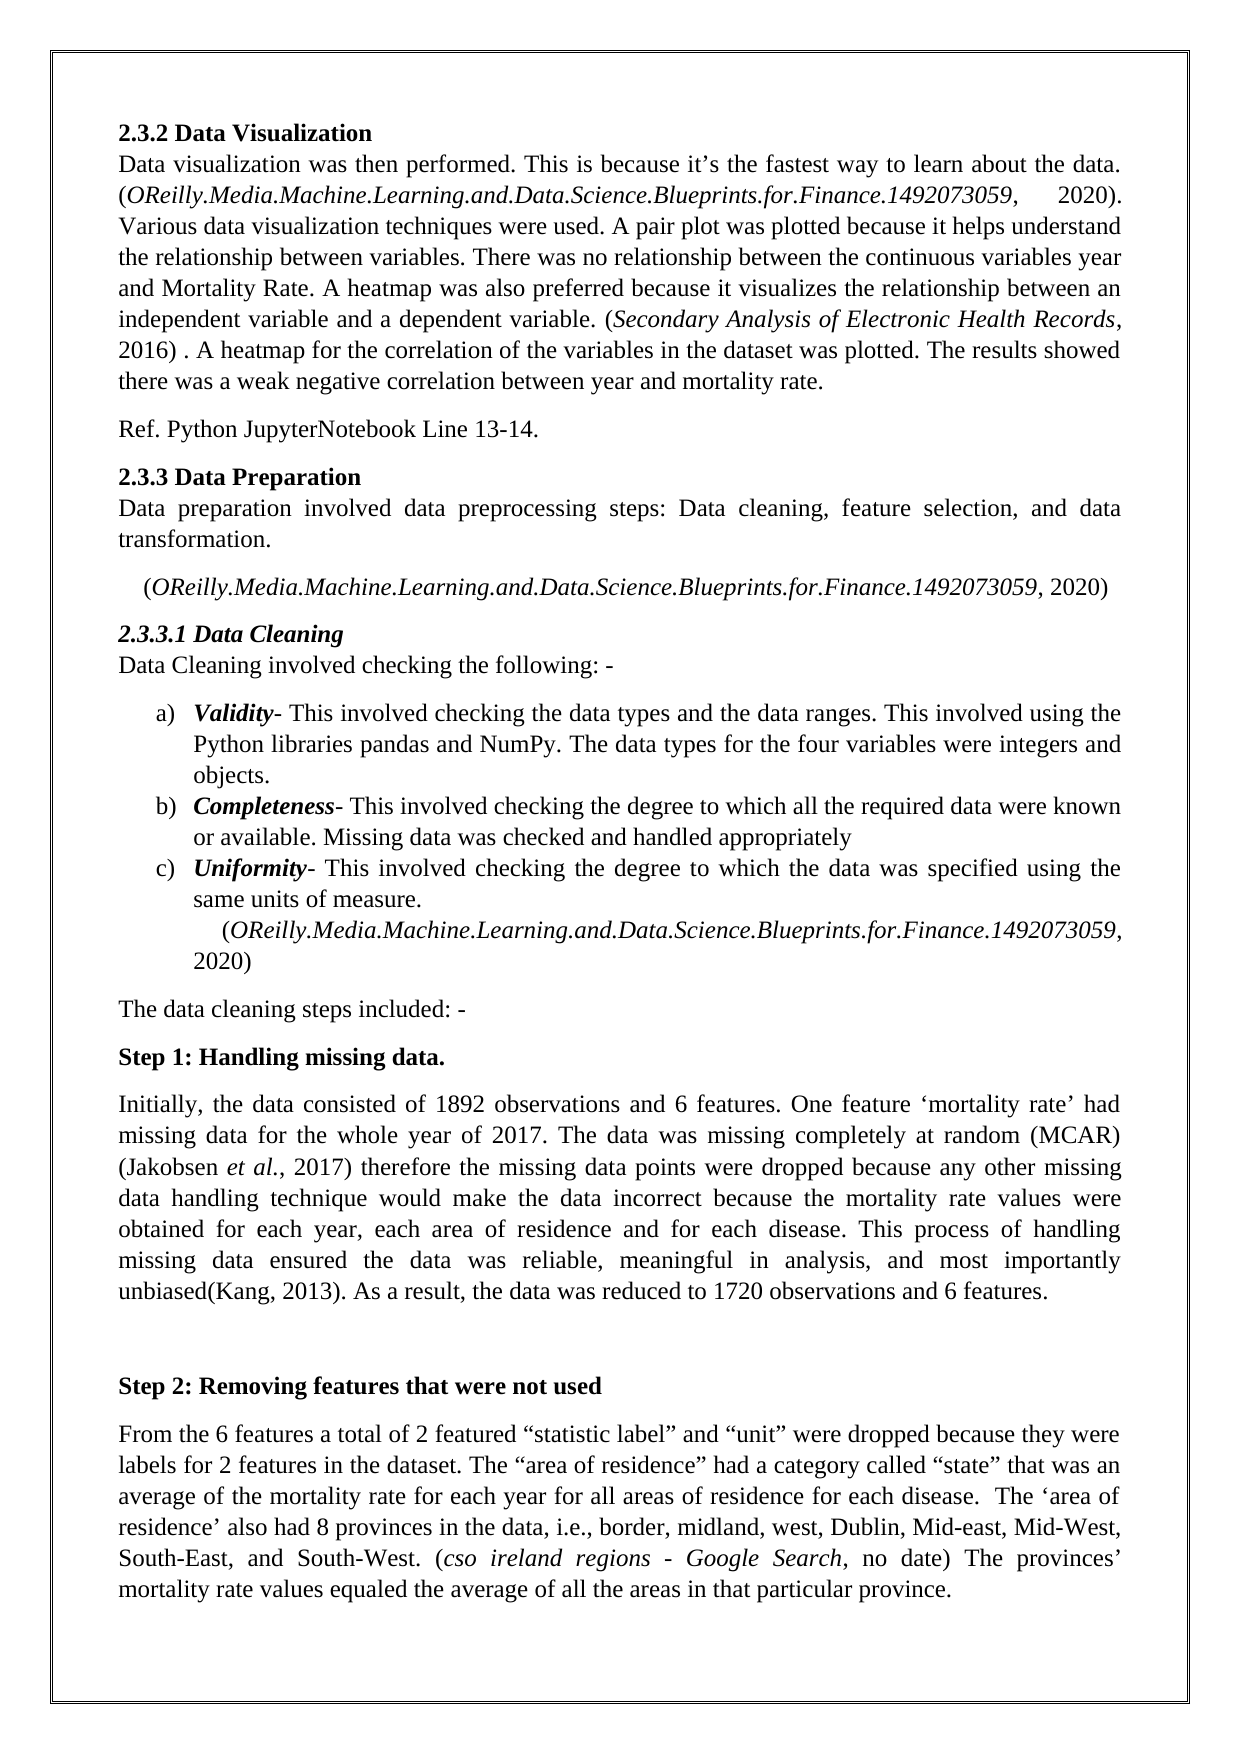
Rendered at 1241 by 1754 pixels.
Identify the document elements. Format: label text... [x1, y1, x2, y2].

subtitle 2.3.3.1 Data Cleaning [118, 619, 1122, 648]
text Step 1: Handling missing data. [118, 1042, 1122, 1071]
subtitle 2.3.3 Data Preparation [118, 462, 1122, 491]
text Initially, the data consisted of 1892 observations and 6 features. One feature ‘mortality rate’ had missing data for the whole year of 2017. The data was missing completely at random (MCAR) therefore the missing data points were dropped because any other missing data handling technique would make the data incorrect because the mortality rate values were obtained for each year, each area of residence and for each disease. This process of handling missing data ensured the data was reliable, meaningful in analysis, and most importantly unbiased. As a result, the data was reduced to 1720 observations and 6 features. [118, 1089, 1122, 1304]
text From the 6 features a total of 2 featured “statistic label” and “unit” were dropped because they were labels for 2 features in the dataset. The “area of residence” had a category called “state” that was an average of the mortality rate for each year for all areas of residence for each disease. The ‘area of residence’ also had 8 provinces in the data, i.e., border, midland, west, Dublin, Mid-east, Mid-West, South-East, and South-West. The provinces’ mortality rate values equaled the average of all the areas in that particular province. [118, 1419, 1122, 1603]
list Validity- This involved checking the data types and the data ranges. This involved using the Python libraries pandas and NumPy. The data types for the four variables were integers and objects. [156, 698, 1122, 789]
text Data Cleaning involved checking the following: - [118, 650, 1122, 679]
text Data visualization was then performed. This is because it’s the fastest way to learn about the data. . Various data visualization techniques were used. A pair plot was plotted because it helps understand the relationship between variables. There was no relationship between the continuous variables year and Mortality Rate. A heatmap was also preferred because it visualizes the relationship between an independent variable and a dependent variable. . A heatmap for the correlation of the variables in the dataset was plotted. The results showed there was a weak negative correlation between year and mortality rate. [118, 149, 1122, 395]
list Completeness- This involved checking the degree to which all the required data were known or available. Missing data was checked and handled appropriately [156, 791, 1122, 851]
text The data cleaning steps included: - [118, 994, 1122, 1023]
text Step 2: Removing features that were not used [118, 1371, 1122, 1400]
list Uniformity- This involved checking the degree to which the data was specified using the same units of measure. [156, 853, 1122, 913]
text Data preparation involved data preprocessing steps: Data cleaning, feature selection, and data transformation. [118, 493, 1122, 553]
subtitle 2.3.2 Data Visualization [118, 118, 1122, 147]
text Ref. Python JupyterNotebook Line 13-14. [118, 414, 1122, 443]
